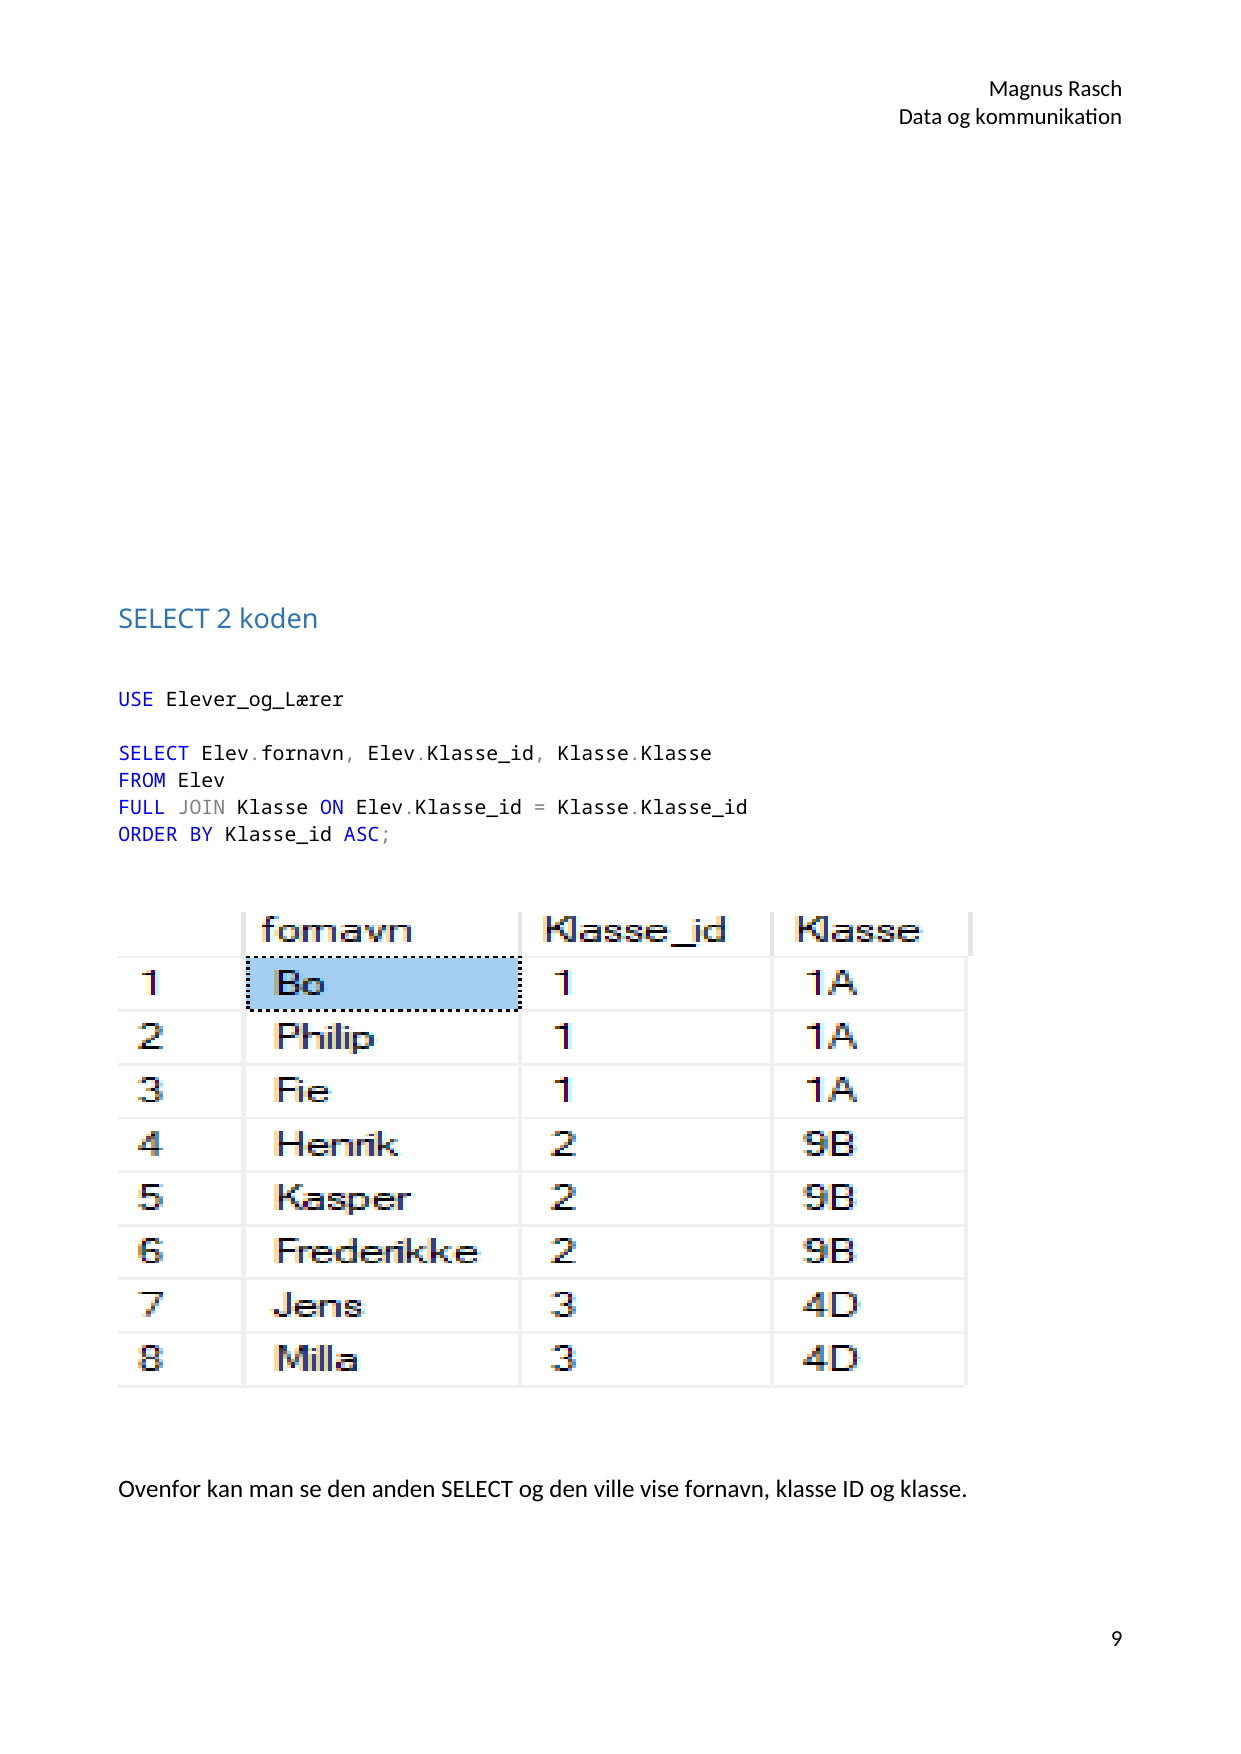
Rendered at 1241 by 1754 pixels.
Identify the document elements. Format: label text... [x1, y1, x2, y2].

text SELECT Elev.fornavn, Elev.Klasse_id, Klasse.Klasse [118, 740, 1122, 767]
text FROM Elev [118, 767, 1122, 794]
text USE Elever_og_Lærer [118, 686, 1122, 713]
text ORDER BY Klasse_id ASC; [118, 821, 1122, 848]
subtitle SELECT 2 koden [118, 599, 1122, 636]
text Ovenfor kan man se den anden SELECT og den ville vise fornavn, klasse ID og klasse. [118, 1473, 1122, 1503]
text FULL JOIN Klasse ON Elev.Klasse_id = Klasse.Klasse_id [118, 794, 1122, 821]
picture [118, 912, 1064, 1405]
